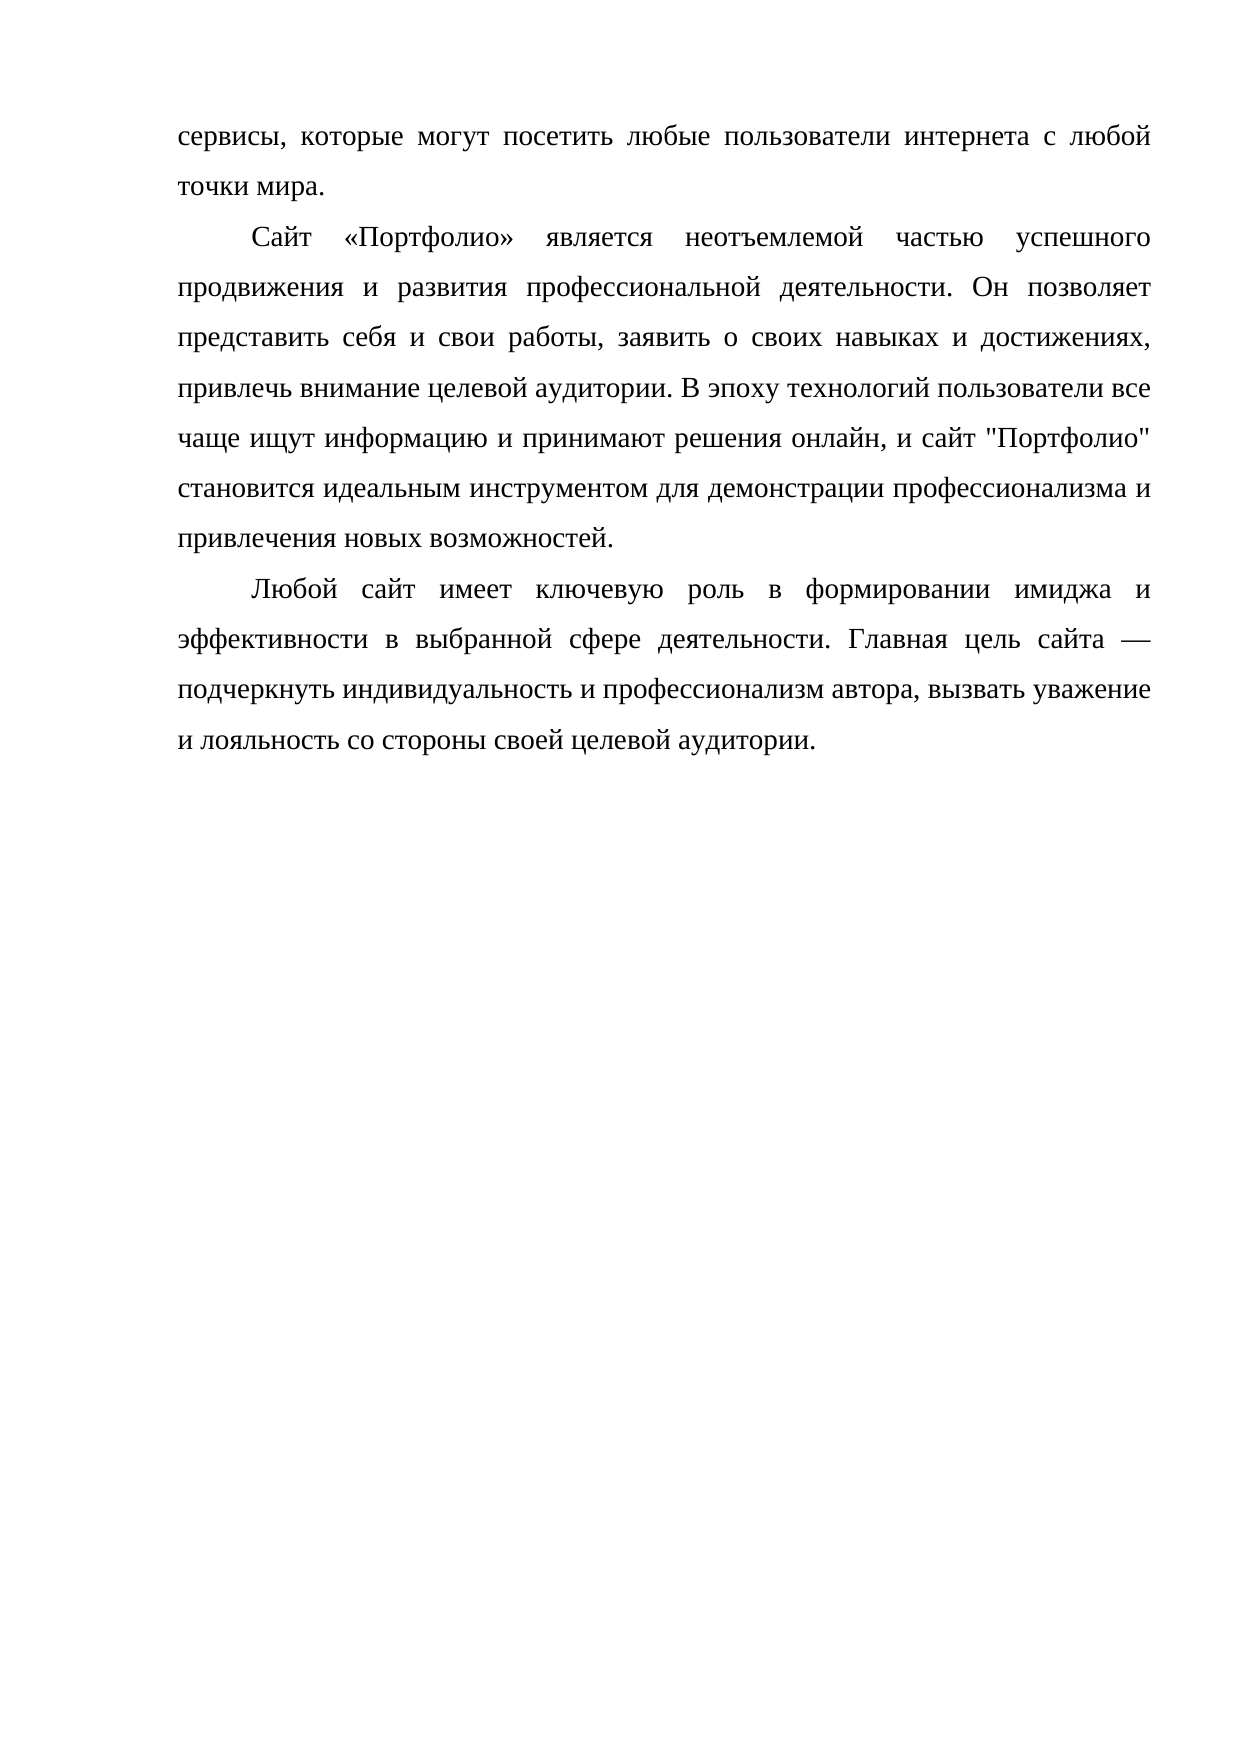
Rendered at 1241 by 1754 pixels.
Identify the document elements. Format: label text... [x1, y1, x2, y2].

text Любой сайт имеет ключевую роль в формировании имиджа и эффективности в выбранной сфере деятельности. Главная цель сайта — подчеркнуть индивидуальность и профессионализм автора, вызвать уважение и лояльность со стороны своей целевой аудитории. [177, 571, 1152, 755]
text Сайт «Портфолио» является неотъемлемой частью успешного продвижения и развития профессиональной деятельности. Он позволяет представить себя и свои работы, заявить о своих навыках и достижениях, привлечь внимание целевой аудитории. В эпоху технологий пользователи все чаще ищут информацию и принимают решения онлайн, и сайт "Портфолио" становится идеальным инструментом для демонстрации профессионализма и привлечения новых возможностей. [177, 219, 1152, 554]
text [177, 118, 1152, 202]
